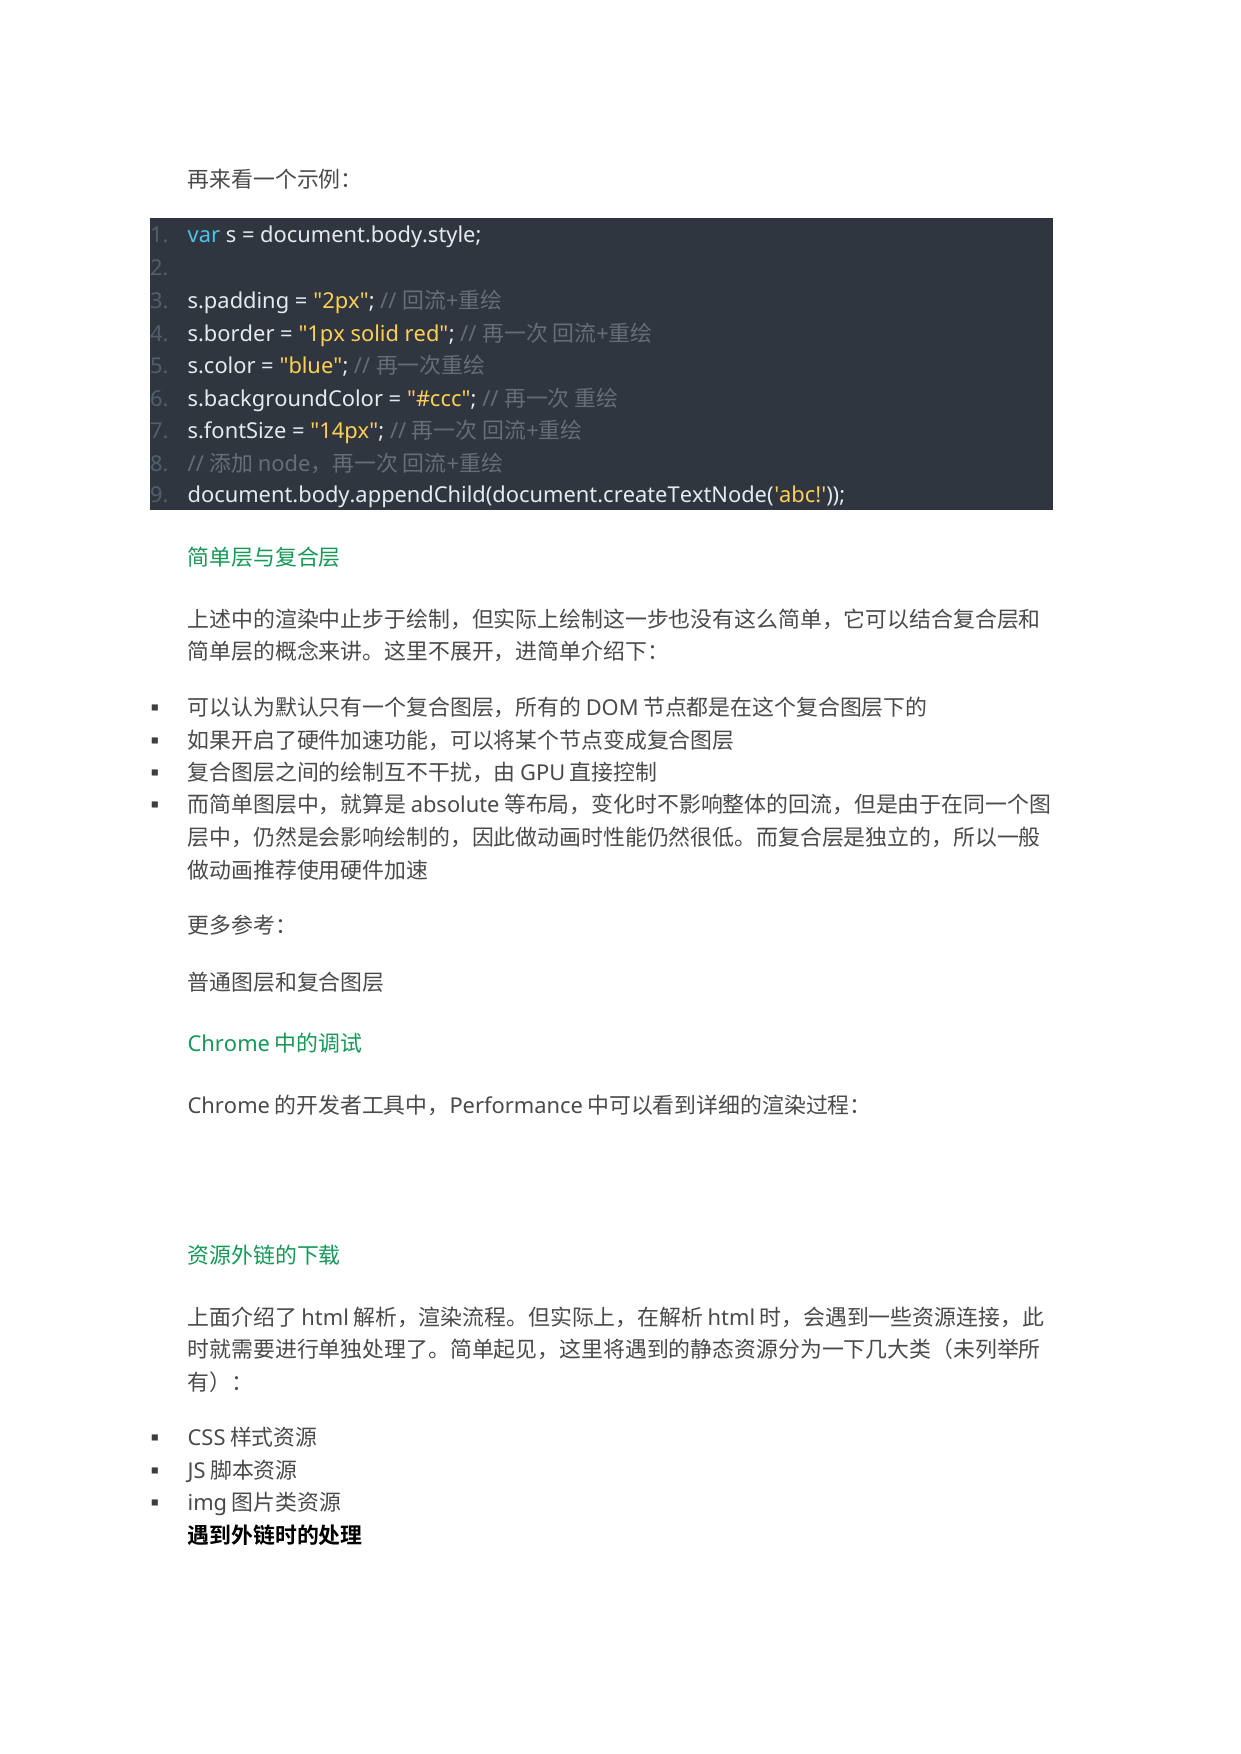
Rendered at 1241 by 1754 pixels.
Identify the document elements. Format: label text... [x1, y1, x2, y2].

list JS脚本资源 [150, 1453, 1053, 1485]
list document.body.appendChild(document.createTextNode('abc!')); [150, 478, 1053, 510]
text 再来看一个示例： [187, 162, 1053, 194]
text 资源外链的下载 [187, 1237, 1053, 1270]
list 而简单图层中，就算是absolute等布局，变化时不影响整体的回流，但是由于在同一个图层中，仍然是会影响绘制的，因此做动画时性能仍然很低。而复合层是独立的，所以一般做动画推荐使用硬件加速 [150, 787, 1053, 885]
list s.fontSize = "14px"; // 再一次 回流+重绘 [150, 413, 1053, 445]
list var s = document.body.style; [150, 218, 1053, 250]
list img图片类资源 [150, 1485, 1053, 1518]
list 如果开启了硬件加速功能，可以将某个节点变成复合图层 [150, 722, 1053, 755]
list s.border = "1px solid red"; // 再一次 回流+重绘 [150, 315, 1053, 348]
list 可以认为默认只有一个复合图层，所有的DOM节点都是在这个复合图层下的 [150, 690, 1053, 722]
list s.backgroundColor = "#ccc"; // 再一次 重绘 [150, 380, 1053, 413]
text 普通图层和复合图层 [187, 964, 1053, 997]
list CSS样式资源 [150, 1420, 1053, 1453]
text 更多参考： [187, 908, 1053, 941]
text 上面介绍了html解析，渲染流程。但实际上，在解析html时，会遇到一些资源连接，此时就需要进行单独处理了。简单起见，这里将遇到的静态资源分为一下几大类（未列举所有）： [187, 1299, 1053, 1397]
list 复合图层之间的绘制互不干扰，由GPU直接控制 [150, 755, 1053, 787]
text 遇到外链时的处理 [187, 1518, 1053, 1550]
text Chrome中的调试 [187, 1026, 1053, 1058]
text Chrome的开发者工具中，Performance中可以看到详细的渲染过程： [187, 1087, 1053, 1120]
text 上述中的渲染中止步于绘制，但实际上绘制这一步也没有这么简单，它可以结合复合层和简单层的概念来讲。这里不展开，进简单介绍下： [187, 601, 1053, 666]
text 简单层与复合层 [187, 539, 1053, 572]
list // 添加node，再一次 回流+重绘 [150, 445, 1053, 478]
list s.color = "blue"; // 再一次重绘 [150, 348, 1053, 380]
list s.padding = "2px"; // 回流+重绘 [150, 283, 1053, 315]
